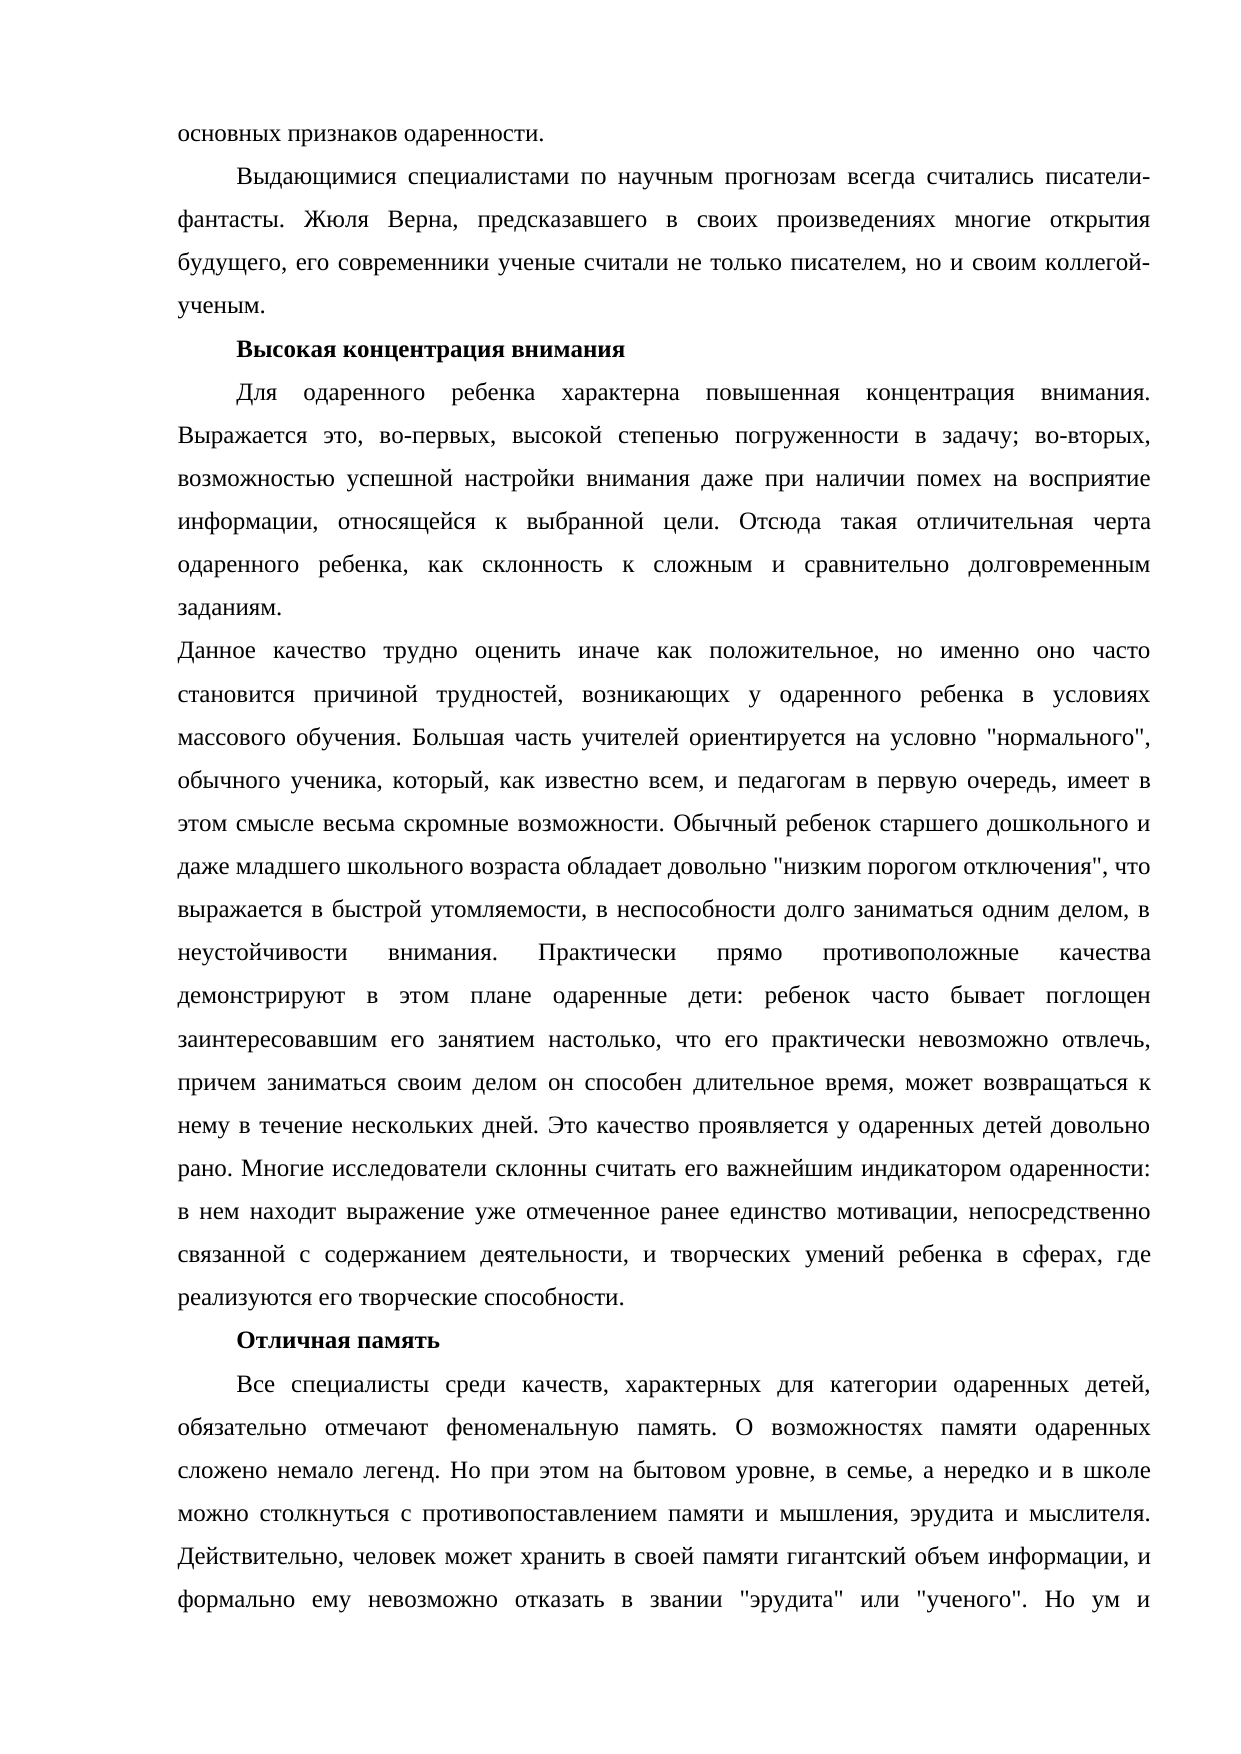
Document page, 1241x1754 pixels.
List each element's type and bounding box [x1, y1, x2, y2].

table_header [177, 118, 1152, 1613]
